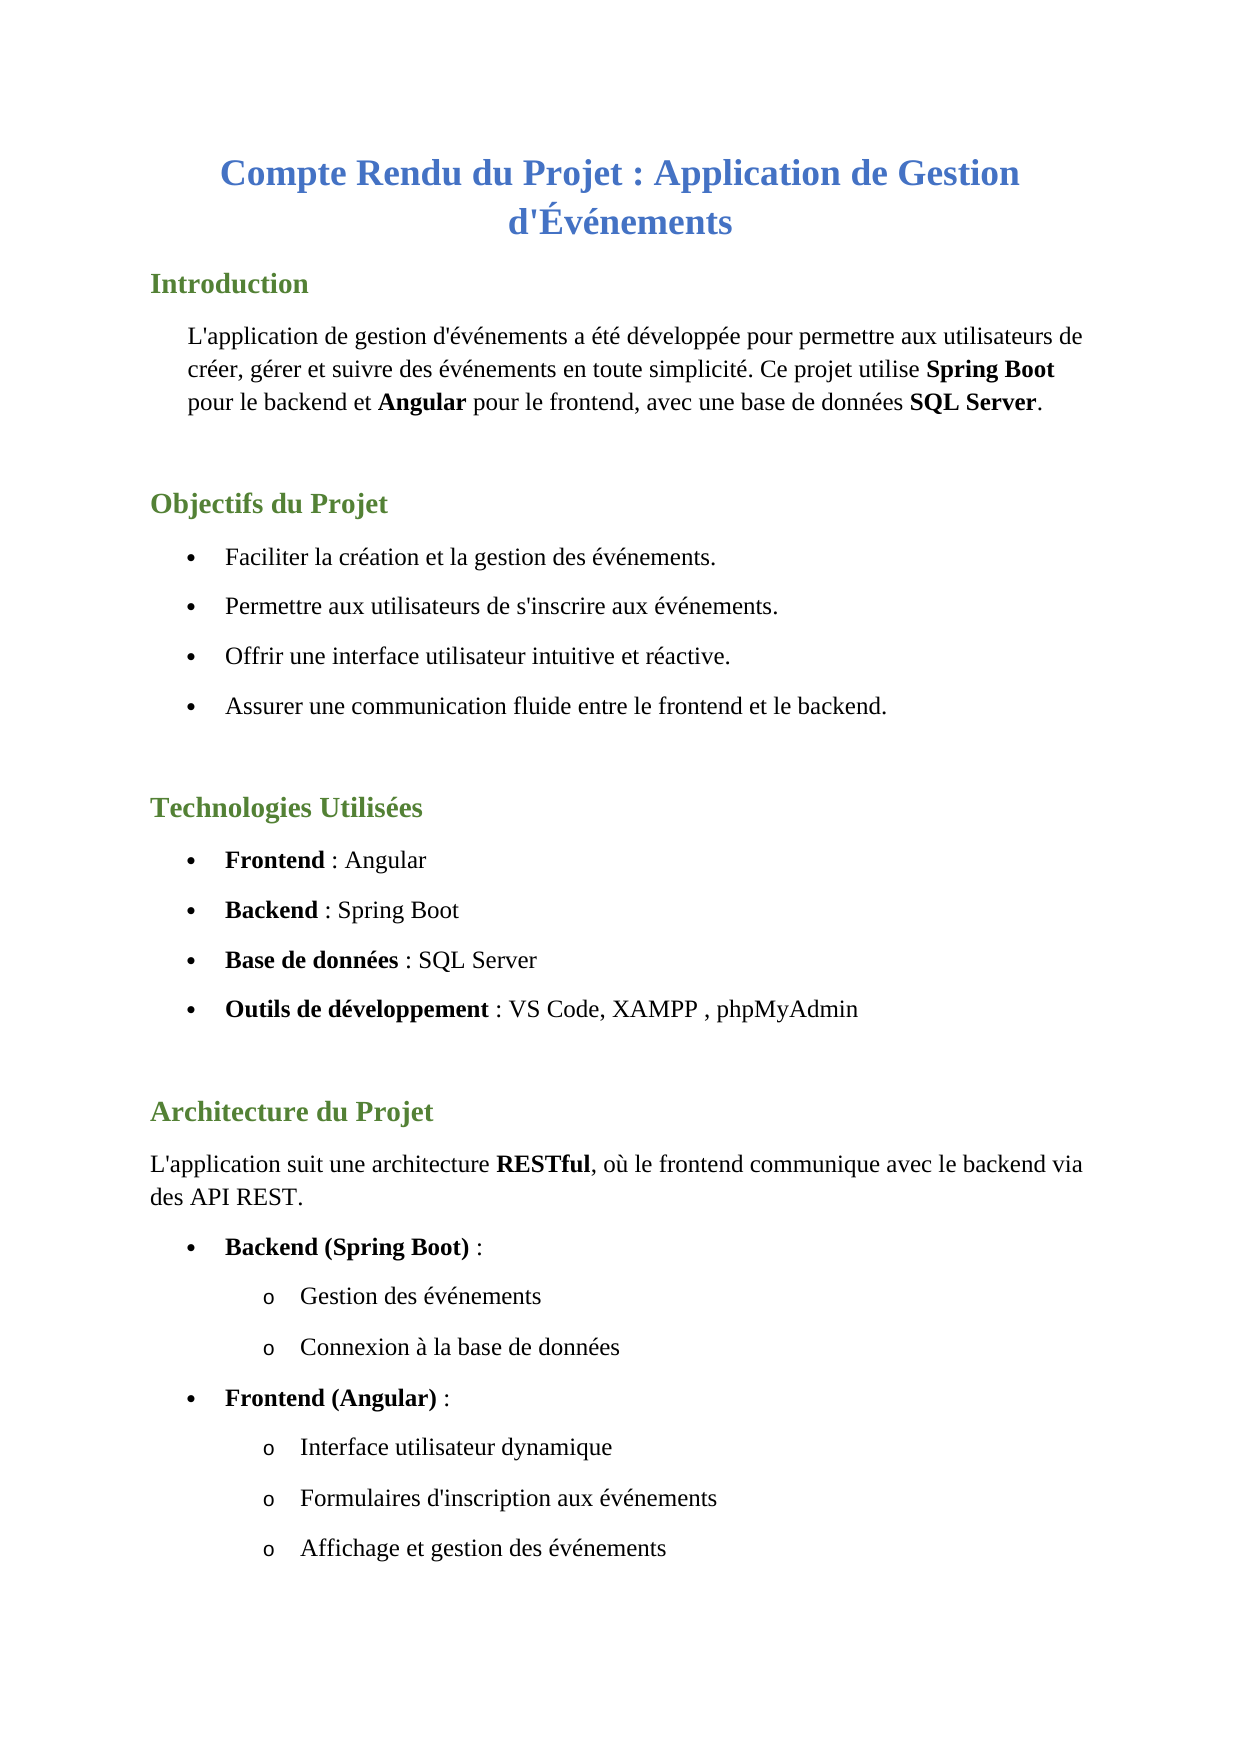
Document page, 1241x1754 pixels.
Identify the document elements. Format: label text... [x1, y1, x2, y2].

list Backend : Spring Boot [187, 895, 1090, 924]
list Affichage et gestion des événements [262, 1533, 1090, 1563]
text Objectifs du Projet [150, 486, 1090, 520]
list Base de données : SQL Server [187, 945, 1090, 973]
text Compte Rendu du Projet : Application de Gestion d'Événements [150, 150, 1090, 243]
list Gestion des événements [262, 1281, 1090, 1311]
text Architecture du Projet [150, 1094, 1090, 1127]
list Interface utilisateur dynamique [262, 1432, 1090, 1462]
list Permettre aux utilisateurs de s'inscrire aux événements. [187, 591, 1090, 620]
text L'application de gestion d'événements a été développée pour permettre aux utilisateurs de créer, gérer et suivre des événements en toute simplicité. Ce projet utilise Spring Boot pour le backend et Angular pour le frontend, avec une base de données SQL Server. [187, 321, 1090, 416]
text Introduction [150, 266, 1090, 299]
list Assurer une communication fluide entre le frontend et le backend. [187, 691, 1090, 719]
list Outils de développement : VS Code, XAMPP , phpMyAdmin [187, 994, 1090, 1023]
text Technologies Utilisées [150, 790, 1090, 824]
list Offrir une interface utilisateur intuitive et réactive. [187, 641, 1090, 670]
list Backend (Spring Boot) : [187, 1232, 1090, 1260]
list Faciliter la création et la gestion des événements. [187, 542, 1090, 570]
list Frontend (Angular) : [187, 1383, 1090, 1411]
list Connexion à la base de données [262, 1332, 1090, 1362]
list Frontend : Angular [187, 845, 1090, 874]
text L'application suit une architecture RESTful, où le frontend communique avec le backend via des API REST. [150, 1149, 1090, 1211]
list Formulaires d'inscription aux événements [262, 1483, 1090, 1512]
